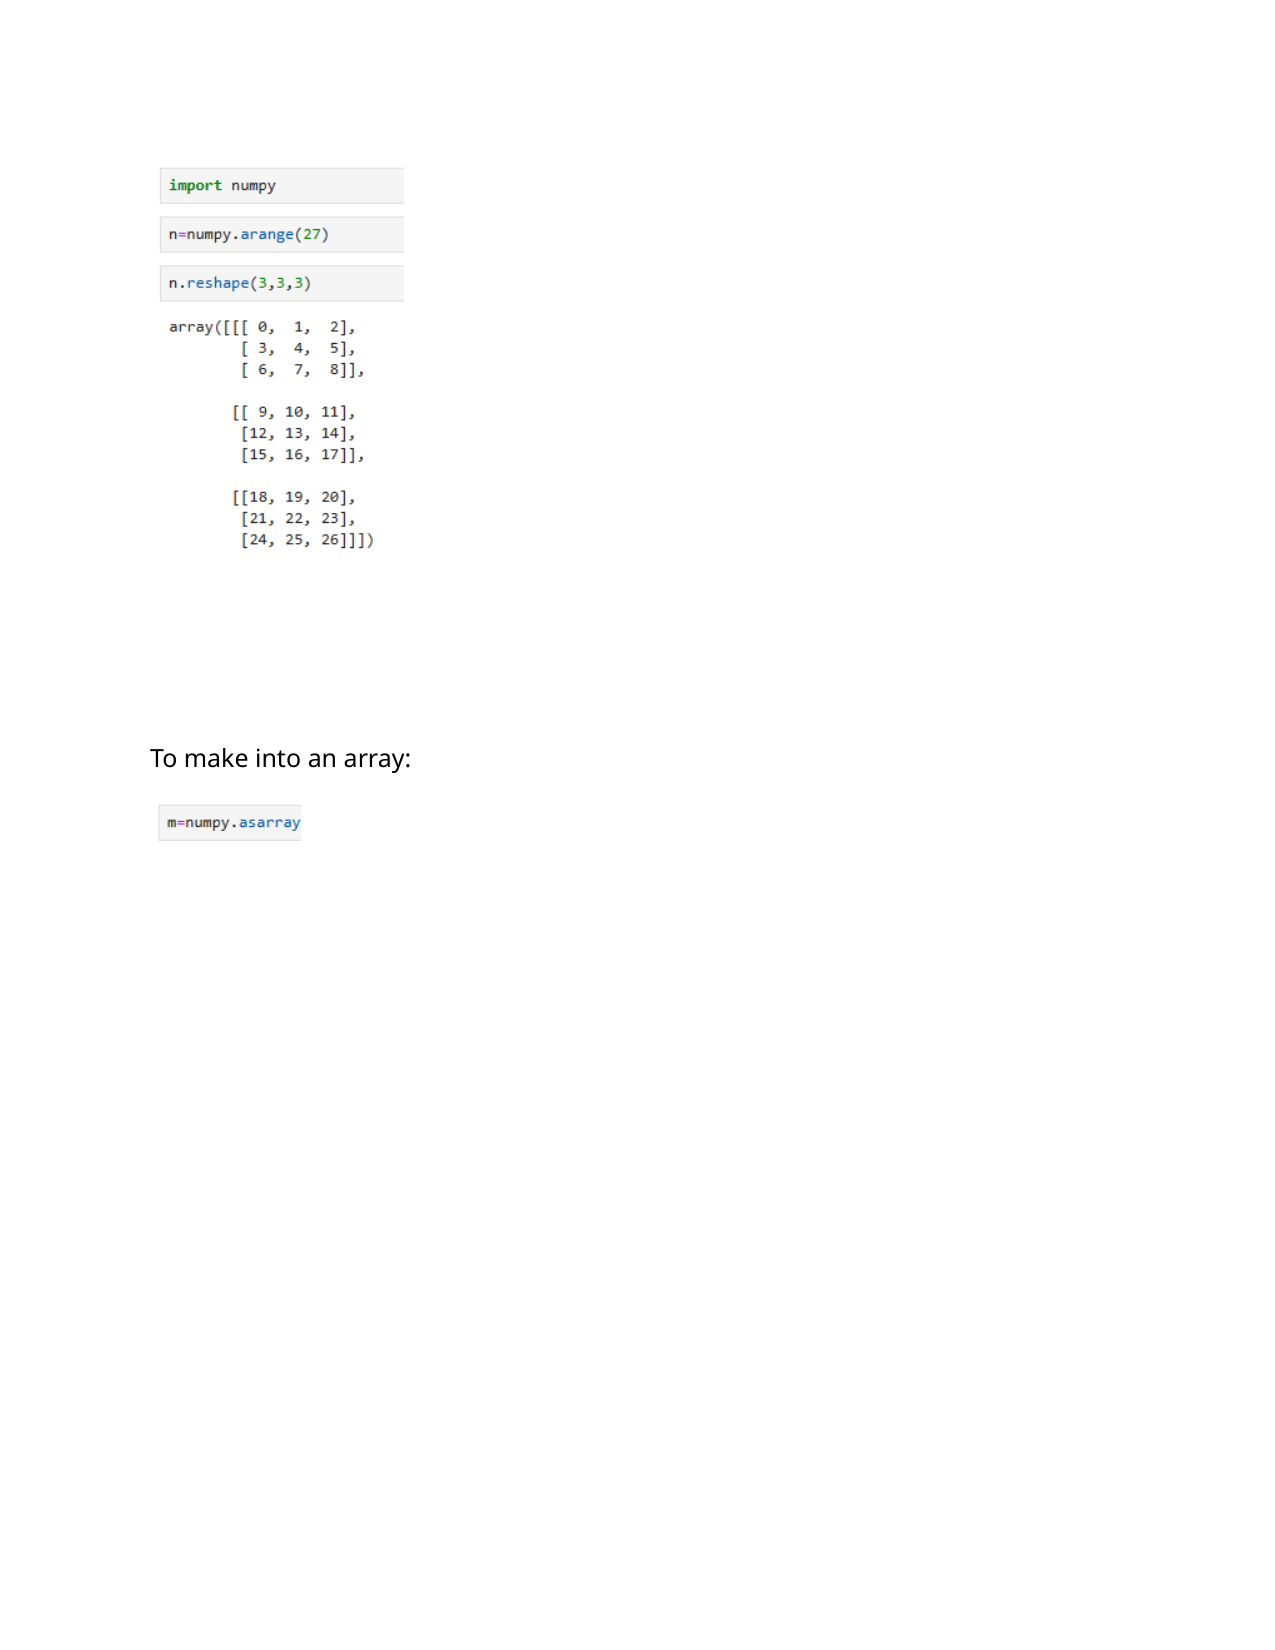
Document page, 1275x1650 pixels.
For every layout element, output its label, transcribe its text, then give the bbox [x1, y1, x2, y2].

text To make into an array: [150, 741, 1125, 774]
picture [150, 150, 404, 552]
picture [150, 796, 302, 841]
